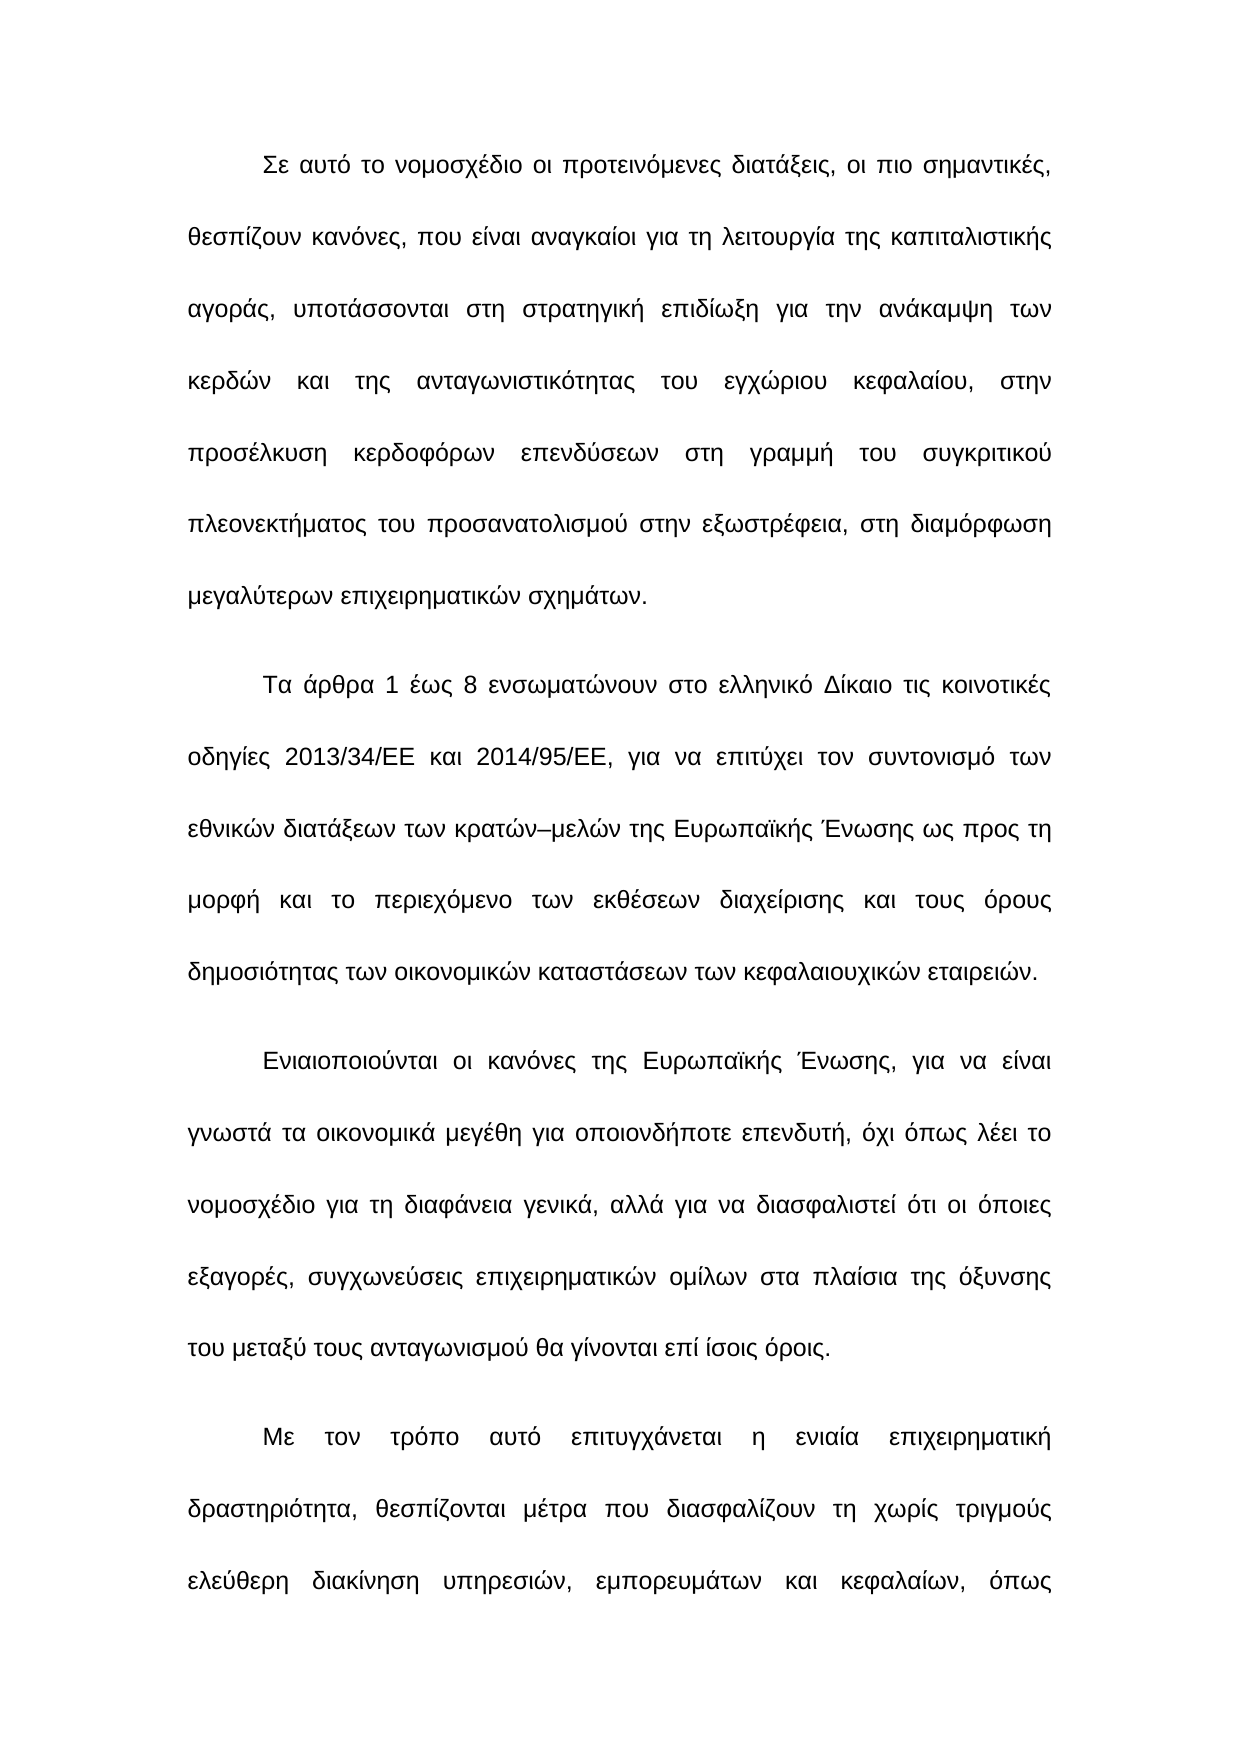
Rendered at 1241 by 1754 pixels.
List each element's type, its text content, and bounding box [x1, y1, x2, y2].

text Τα άρθρα 1 έως 8 ενσωματώνουν στο ελληνικό Δίκαιο τις κοινοτικές οδηγίες 2013/34/ΕΕ και 2014/95/ΕΕ, για να επιτύχει τον συντονισμό των εθνικών διατάξεων των κρατών–μελών της Ευρωπαϊκής Ένωσης ως προς τη μορφή και το περιεχόμενο των εκθέσεων διαχείρισης και τους όρους δημοσιότητας των οικονομικών καταστάσεων των κεφαλαιουχικών εταιρειών. [187, 670, 1053, 986]
text Σε αυτό το νομοσχέδιο οι προτεινόμενες διατάξεις, οι πιο σημαντικές, θεσπίζουν κανόνες, που είναι αναγκαίοι για τη λειτουργία της καπιταλιστικής αγοράς, υποτάσσονται στη στρατηγική επιδίωξη για την ανάκαμψη των κερδών και της ανταγωνιστικότητας του εγχώριου κεφαλαίου, στην προσέλκυση κερδοφόρων επενδύσεων στη γραμμή του συγκριτικού πλεονεκτήματος του προσανατολισμού στην εξωστρέφεια, στη διαμόρφωση μεγαλύτερων επιχειρηματικών σχημάτων. [187, 150, 1053, 610]
text Ενιαιοποιούνται οι κανόνες της Ευρωπαϊκής Ένωσης, για να είναι γνωστά τα οικονομικά μεγέθη για οποιονδήποτε επενδυτή, όχι όπως λέει το νομοσχέδιο για τη διαφάνεια γενικά, αλλά για να διασφαλιστεί ότι οι όποιες εξαγορές, συγχωνεύσεις επιχειρηματικών ομίλων στα πλαίσια της όξυνσης του μεταξύ τους ανταγωνισμού θα γίνονται επί ίσοις όροις. [187, 1046, 1053, 1362]
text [187, 1422, 1053, 1594]
